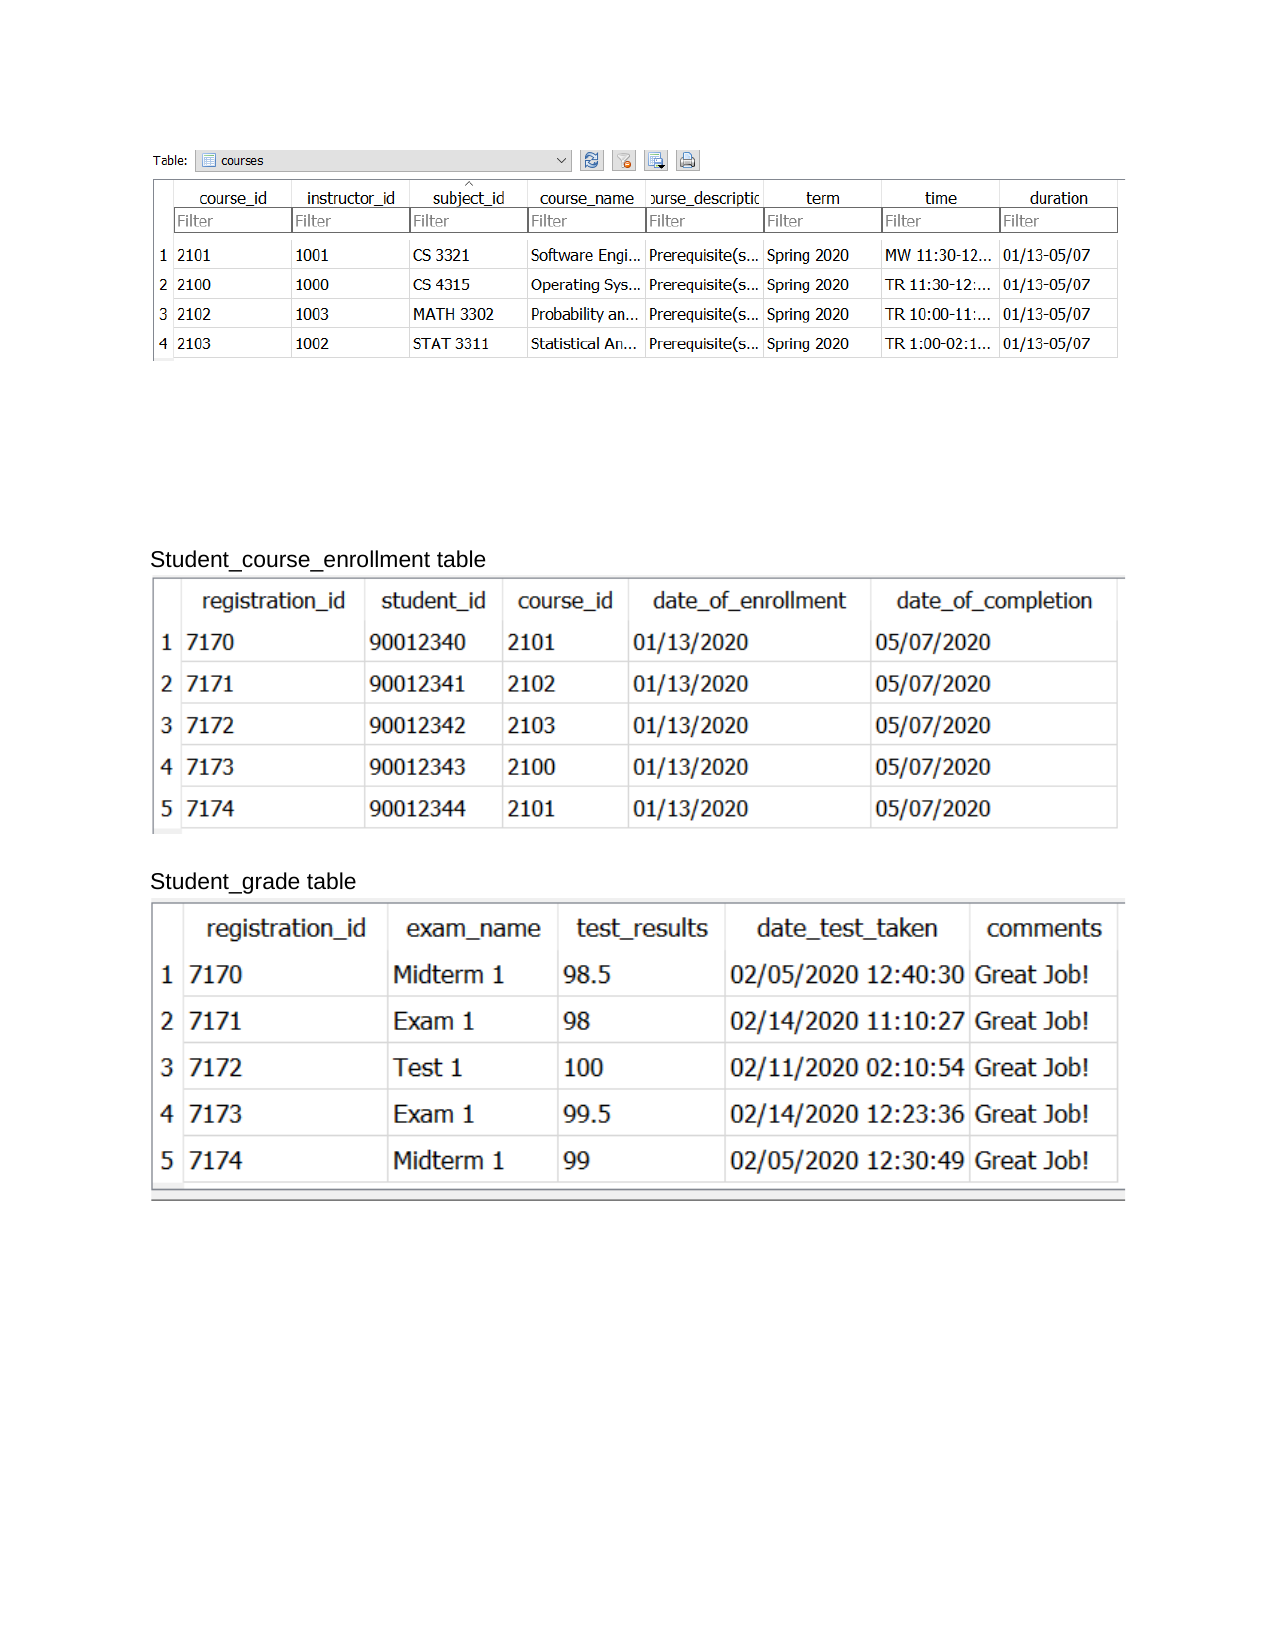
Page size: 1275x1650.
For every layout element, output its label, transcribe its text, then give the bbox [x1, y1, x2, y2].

text Student_course_enrollment table [150, 546, 1125, 572]
picture [150, 575, 1125, 834]
picture [150, 150, 1125, 361]
text Student_grade table [150, 868, 1125, 894]
picture [150, 898, 1125, 1201]
